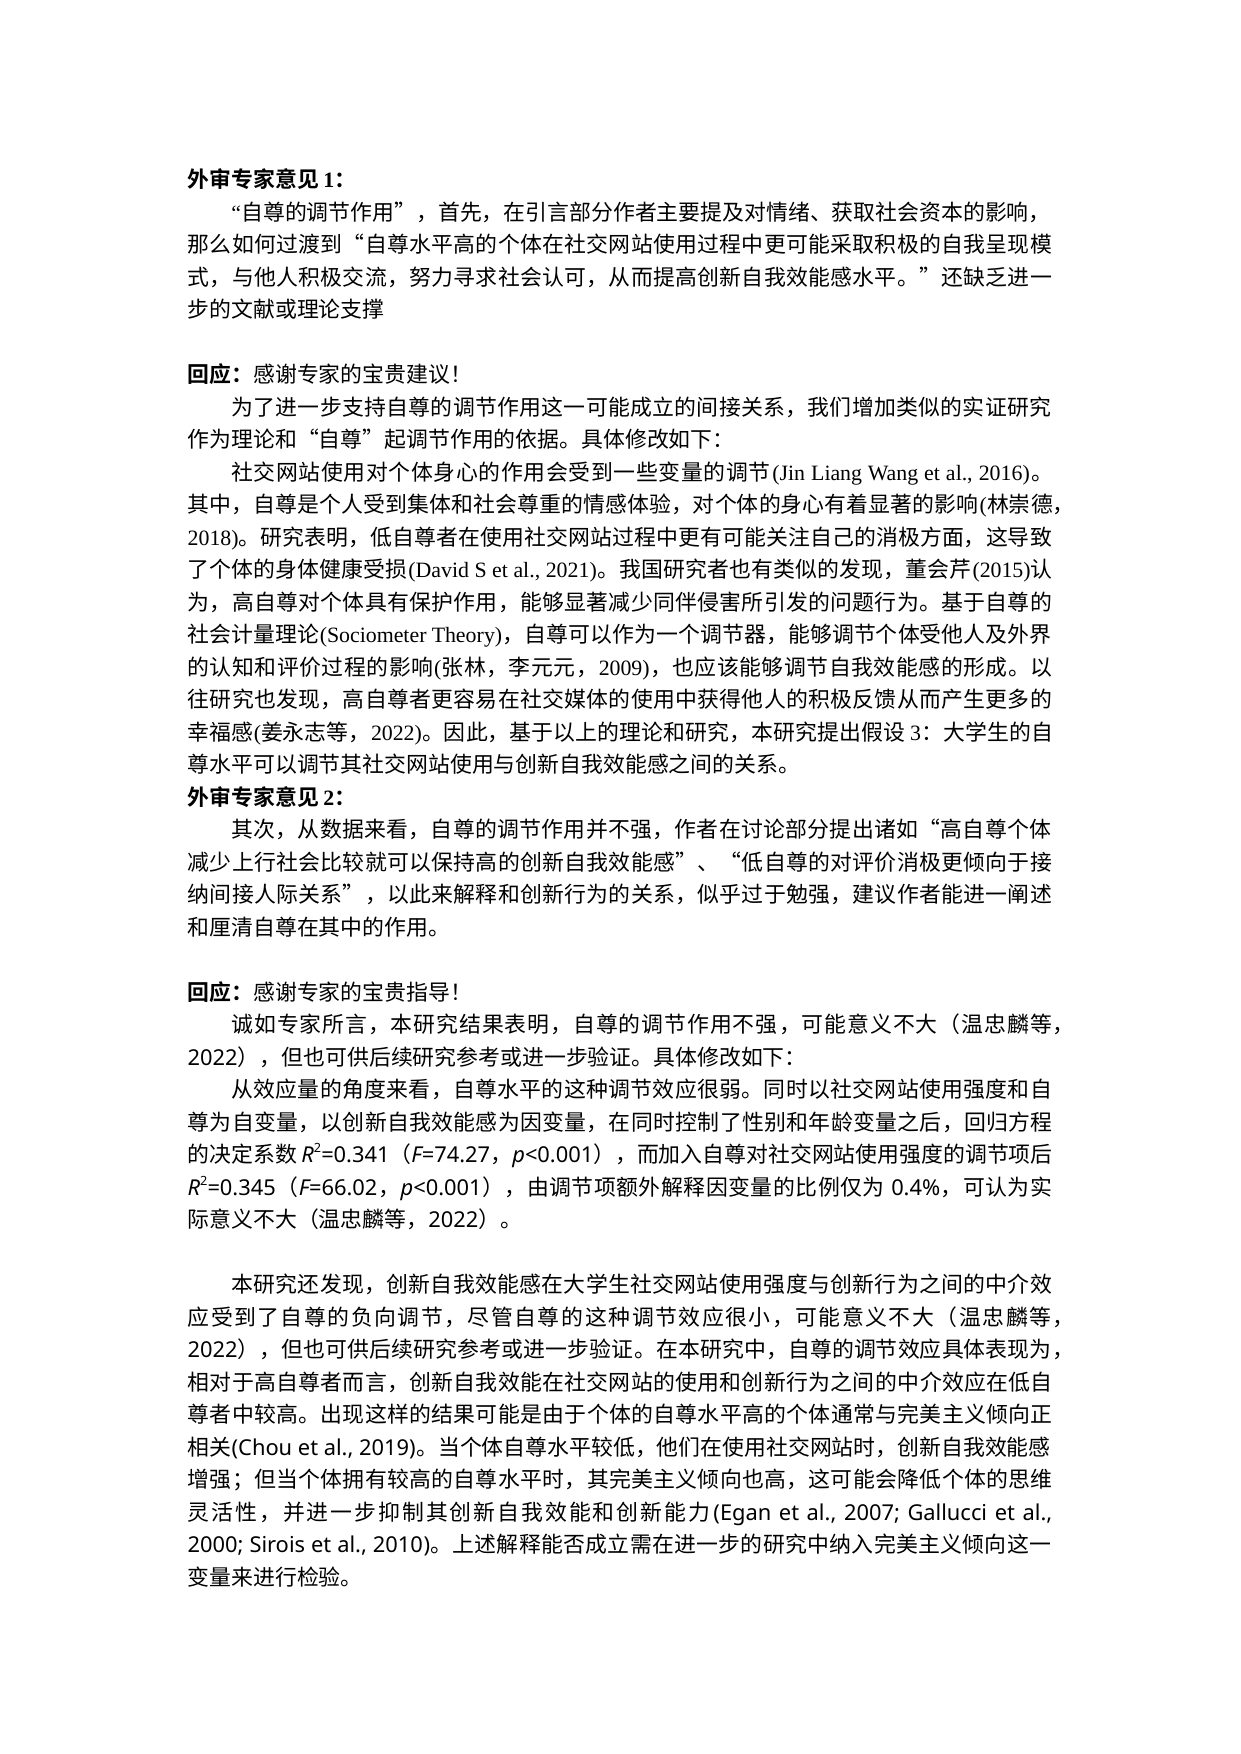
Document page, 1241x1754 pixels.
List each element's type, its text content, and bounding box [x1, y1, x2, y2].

text 其次，从数据来看，自尊的调节作用并不强，作者在讨论部分提出诸如“高自尊个体减少上行社会比较就可以保持高的创新自我效能感”、“低自尊的对评价消极更倾向于接纳间接人际关系”，以此来解释和创新行为的关系，似乎过于勉强，建议作者能进一阐述和厘清自尊在其中的作用。 [187, 812, 1053, 942]
text 外审专家意见1： [187, 162, 1053, 194]
text 诚如专家所言，本研究结果表明，自尊的调节作用不强，可能意义不大（温忠麟等，2022），但也可供后续研究参考或进一步验证。具体修改如下： [187, 1007, 1053, 1072]
text 本研究还发现，创新自我效能感在大学生社交网站使用强度与创新行为之间的中介效应受到了自尊的负向调节，尽管自尊的这种调节效应很小，可能意义不大（温忠麟等，2022），但也可供后续研究参考或进一步验证。在本研究中，自尊的调节效应具体表现为，相对于高自尊者而言，创新自我效能在社交网站的使用和创新行为之间的中介效应在低自尊者中较高。出现这样的结果可能是由于个体的自尊水平高的个体通常与完美主义倾向正相关(Chou et al., 2019)。当个体自尊水平较低，他们在使用社交网站时，创新自我效能感增强；但当个体拥有较高的自尊水平时，其完美主义倾向也高，这可能会降低个体的思维灵活性，并进一步抑制其创新自我效能和创新能力(Egan et al., 2007; Gallucci et al., 2000; Sirois et al., 2010)。上述解释能否成立需在进一步的研究中纳入完美主义倾向这一变量来进行检验。 [187, 1267, 1053, 1592]
text 回应：感谢专家的宝贵指导！ [187, 974, 1053, 1007]
text 为了进一步支持自尊的调节作用这一可能成立的间接关系，我们增加类似的实证研究作为理论和“自尊”起调节作用的依据。具体修改如下： [187, 389, 1053, 454]
text “自尊的调节作用”，首先，在引言部分作者主要提及对情绪、获取社会资本的影响，那么如何过渡到“自尊水平高的个体在社交网站使用过程中更可能采取积极的自我呈现模式，与他人积极交流，努力寻求社会认可，从而提高创新自我效能感水平。”还缺乏进一步的文献或理论支撑 [187, 194, 1053, 324]
text 社交网站使用对个体身心的作用会受到一些变量的调节(Jin Liang Wang et al., 2016)。其中，自尊是个人受到集体和社会尊重的情感体验，对个体的身心有着显著的影响(林崇德，2018)。研究表明，低自尊者在使用社交网站过程中更有可能关注自己的消极方面，这导致了个体的身体健康受损(David S et al., 2021)。我国研究者也有类似的发现，董会芹(2015)认为，高自尊对个体具有保护作用，能够显著减少同伴侵害所引发的问题行为。基于自尊的社会计量理论(Sociometer Theory)，自尊可以作为一个调节器，能够调节个体受他人及外界的认知和评价过程的影响(张林，李元元，2009)，也应该能够调节自我效能感的形成。以往研究也发现，高自尊者更容易在社交媒体的使用中获得他人的积极反馈从而产生更多的幸福感(姜永志等，2022)。因此，基于以上的理论和研究，本研究提出假设3：大学生的自尊水平可以调节其社交网站使用与创新自我效能感之间的关系。 [187, 454, 1053, 779]
text 外审专家意见2： [187, 779, 1053, 812]
text 从效应量的角度来看，自尊水平的这种调节效应很弱。同时以社交网站使用强度和自尊为自变量，以创新自我效能感为因变量，在同时控制了性别和年龄变量之后，回归方程的决定系数R2=0.341（F=74.27，p<0.001），而加入自尊对社交网站使用强度的调节项后R2=0.345（F=66.02，p<0.001），由调节项额外解释因变量的比例仅为0.4%，可认为实际意义不大（温忠麟等，2022）。 [187, 1072, 1053, 1234]
text 回应：感谢专家的宝贵建议！ [187, 357, 1053, 389]
